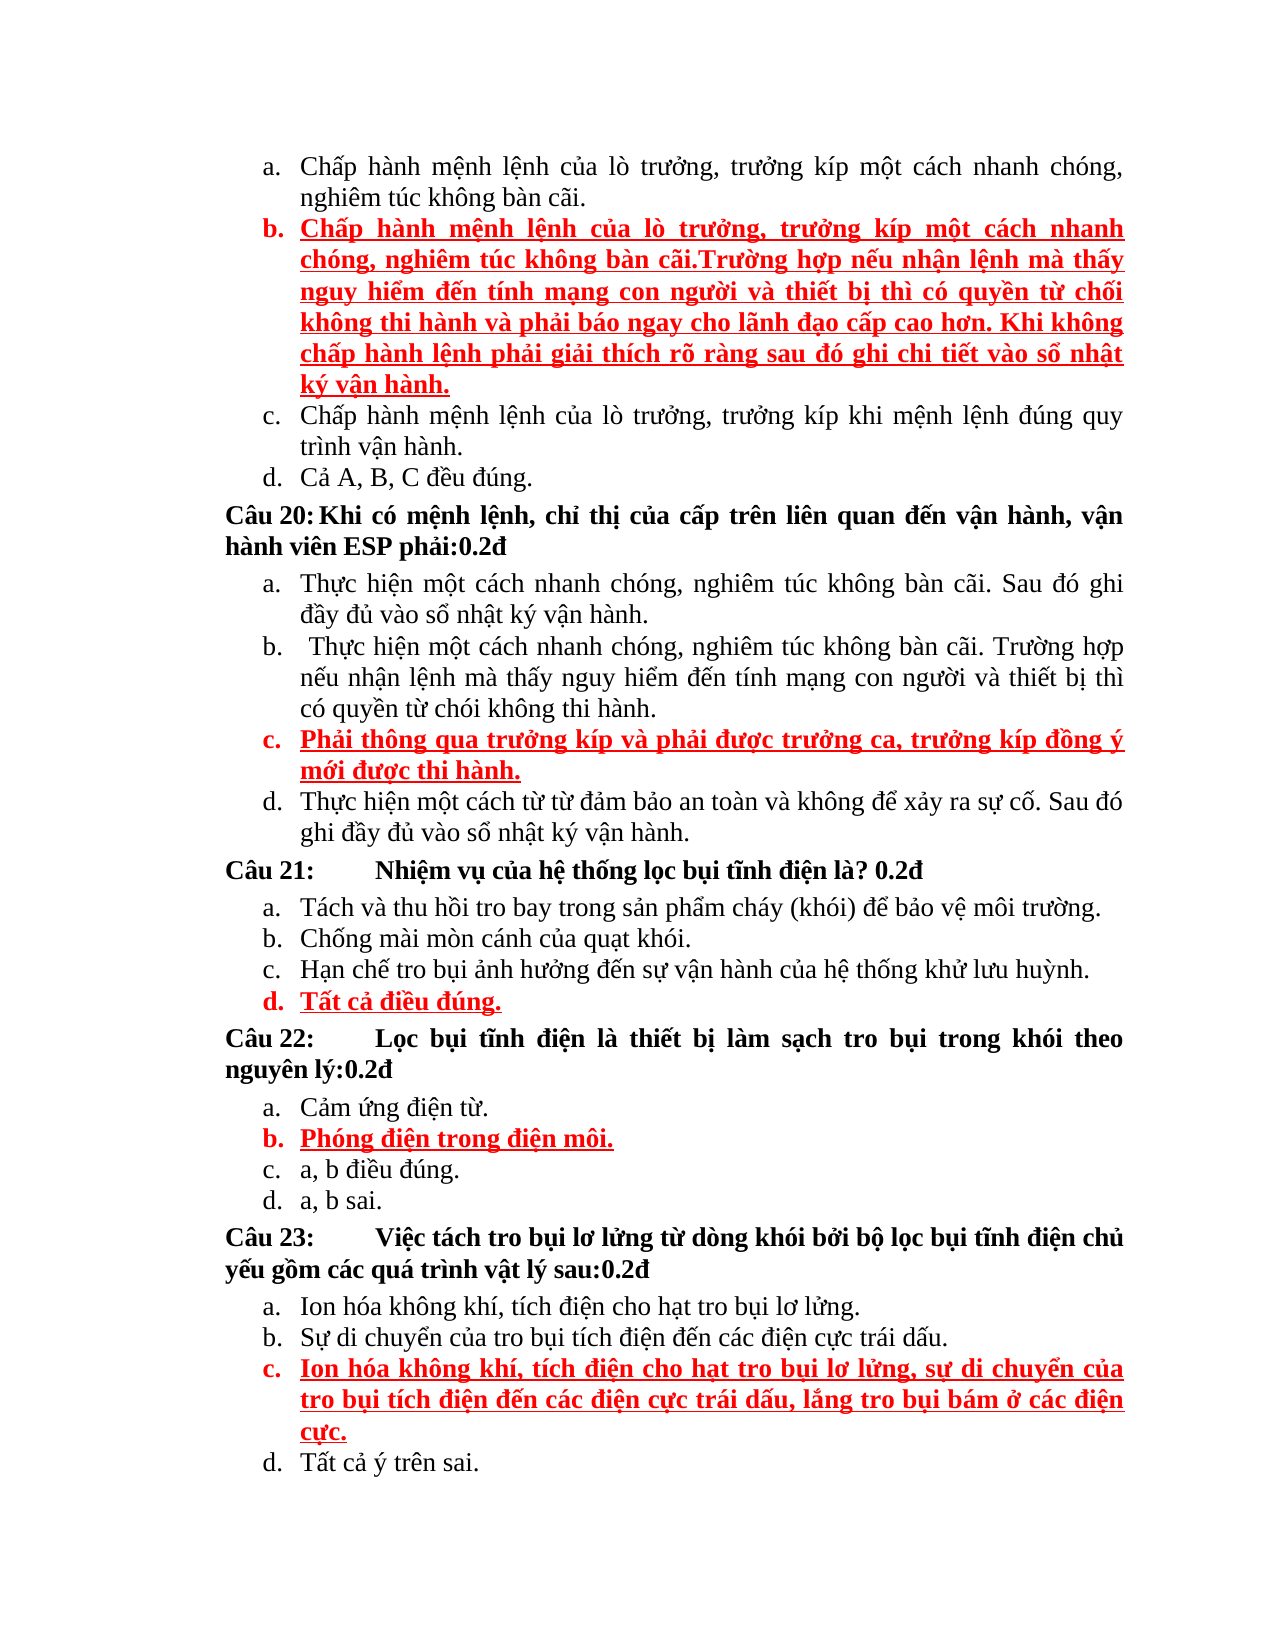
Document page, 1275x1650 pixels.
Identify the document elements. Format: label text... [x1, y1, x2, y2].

list Thực hiện một cách nhanh chóng, nghiêm túc không bàn cãi. Sau đó ghi đầy đủ vào sổ nhật ký vận hành. [262, 567, 1125, 630]
list Ion hóa không khí, tích điện cho hạt tro bụi lơ lửng, sự di chuyển của tro bụi tích điện đến các điện cực trái dấu, lắng tro bụi bám ở các điện cực. [262, 1352, 1125, 1446]
list Khi có mệnh lệnh, chỉ thị của cấp trên liên quan đến vận hành, vận hành viên ESP phải:0.2đ [225, 499, 1125, 561]
list Cả A, B, C đều đúng. [262, 461, 1125, 493]
list Hạn chế tro bụi ảnh hưởng đến sự vận hành của hệ thống khử lưu huỳnh. [262, 954, 1125, 985]
list Cảm ứng điện từ. [262, 1091, 1125, 1122]
list Thực hiện một cách từ từ đảm bảo an toàn và không để xảy ra sự cố. Sau đó ghi đầy đủ vào sổ nhật ký vận hành. [262, 785, 1125, 848]
list Thực hiện một cách nhanh chóng, nghiêm túc không bàn cãi. Trường hợp nếu nhận lệnh mà thấy nguy hiểm đến tính mạng con người và thiết bị thì có quyền từ chói không thi hành. [262, 630, 1125, 723]
list Phóng điện trong điện môi. [262, 1122, 1125, 1153]
list Nhiệm vụ của hệ thống lọc bụi tĩnh điện là? 0.2đ [225, 854, 1125, 885]
list Tất cả ý trên sai. [262, 1446, 1125, 1477]
list Ion hóa không khí, tích điện cho hạt tro bụi lơ lửng. [262, 1290, 1125, 1321]
list a, b điều đúng. [262, 1153, 1125, 1184]
list Chống mài mòn cánh của quạt khói. [262, 922, 1125, 954]
list Tất cả điều đúng. [262, 985, 1125, 1016]
list Chấp hành mệnh lệnh của lò trưởng, trưởng kíp một cách nhanh chóng, nghiêm túc không bàn cãi.Trường hợp nếu nhận lệnh mà thấy nguy hiểm đến tính mạng con người và thiết bị thì có quyền từ chối không thi hành và phải báo ngay cho lãnh đạo cấp cao hơn. Khi không chấp hành lệnh phải giải thích rõ ràng sau đó ghi chi tiết vào sổ nhật ký vận hành. [262, 212, 1125, 399]
list a, b sai. [262, 1184, 1125, 1215]
list Chấp hành mệnh lệnh của lò trưởng, trưởng kíp một cách nhanh chóng, nghiêm túc không bàn cãi. [262, 150, 1125, 212]
list Lọc bụi tĩnh điện là thiết bị làm sạch tro bụi trong khói theo nguyên lý:0.2đ [225, 1022, 1125, 1084]
list Sự di chuyển của tro bụi tích điện đến các điện cực trái dấu. [262, 1321, 1125, 1352]
list Chấp hành mệnh lệnh của lò trưởng, trưởng kíp khi mệnh lệnh đúng quy trình vận hành. [262, 399, 1125, 461]
list Việc tách tro bụi lơ lửng từ dòng khói bởi bộ lọc bụi tĩnh điện chủ yếu gồm các quá trình vật lý sau:0.2đ [225, 1222, 1125, 1284]
list Tách và thu hồi tro bay trong sản phẩm cháy (khói) để bảo vệ môi trường. [262, 891, 1125, 922]
list Phải thông qua trưởng kíp và phải được trưởng ca, trưởng kíp đồng ý mới được thi hành. [262, 723, 1125, 785]
